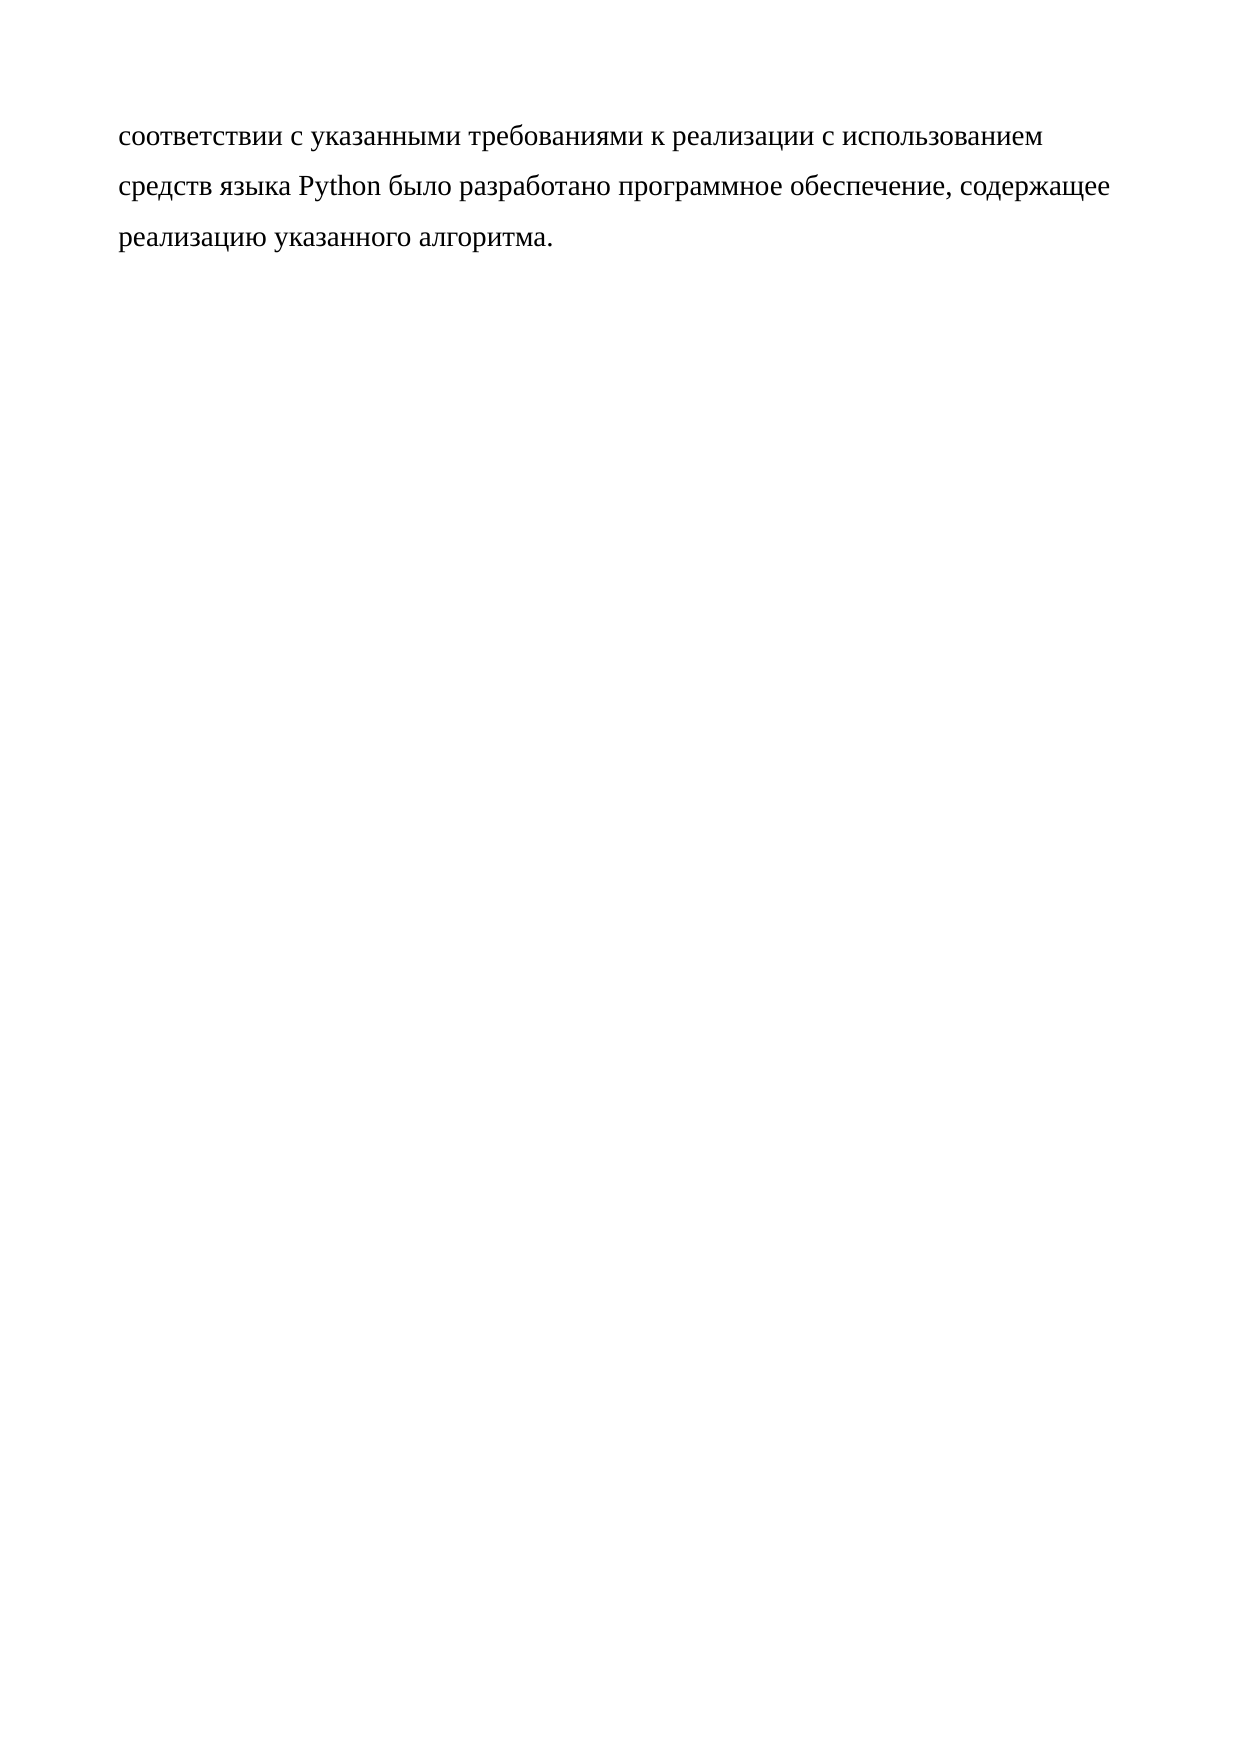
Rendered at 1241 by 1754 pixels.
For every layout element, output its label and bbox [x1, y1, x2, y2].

text [118, 118, 1122, 252]
